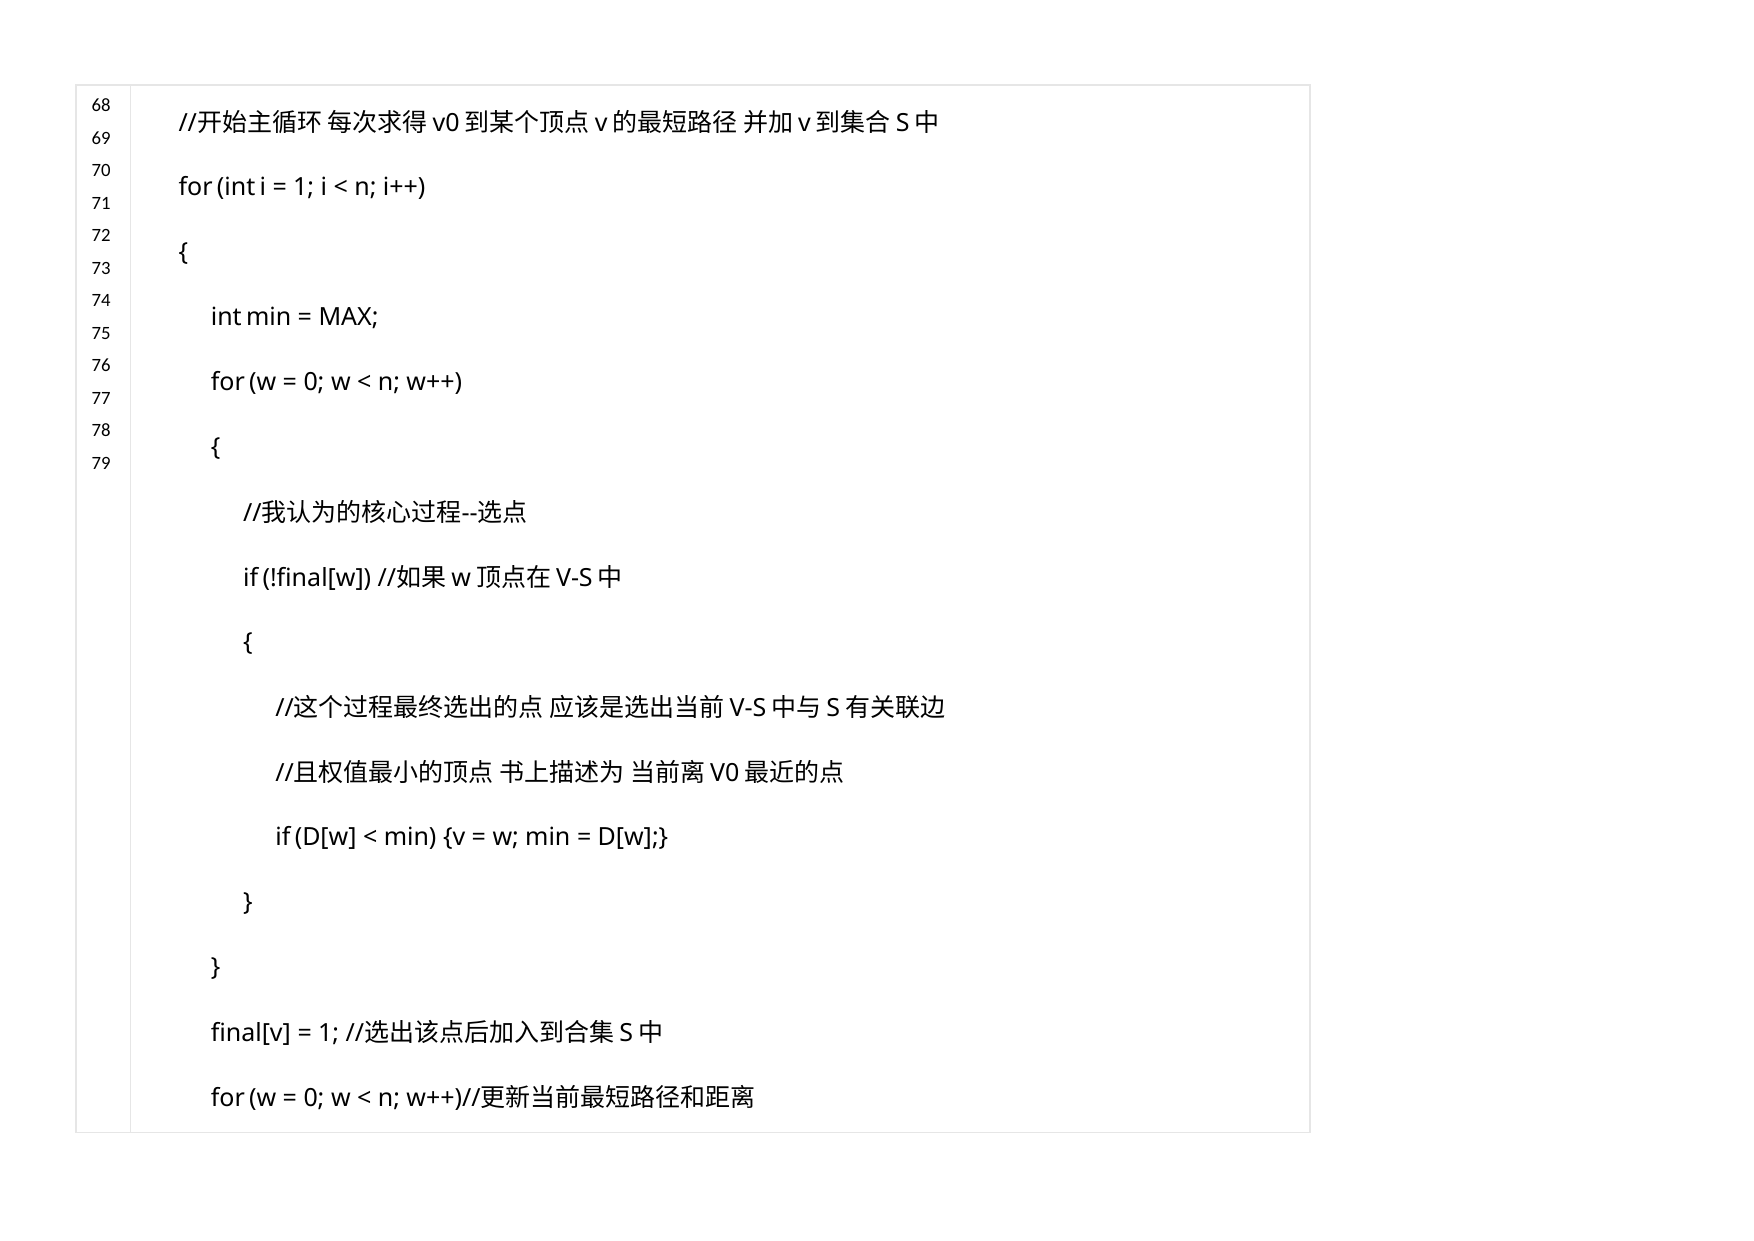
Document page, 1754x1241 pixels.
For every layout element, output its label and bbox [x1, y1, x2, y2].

table_header [77, 86, 130, 1132]
table_header [131, 86, 1309, 1132]
